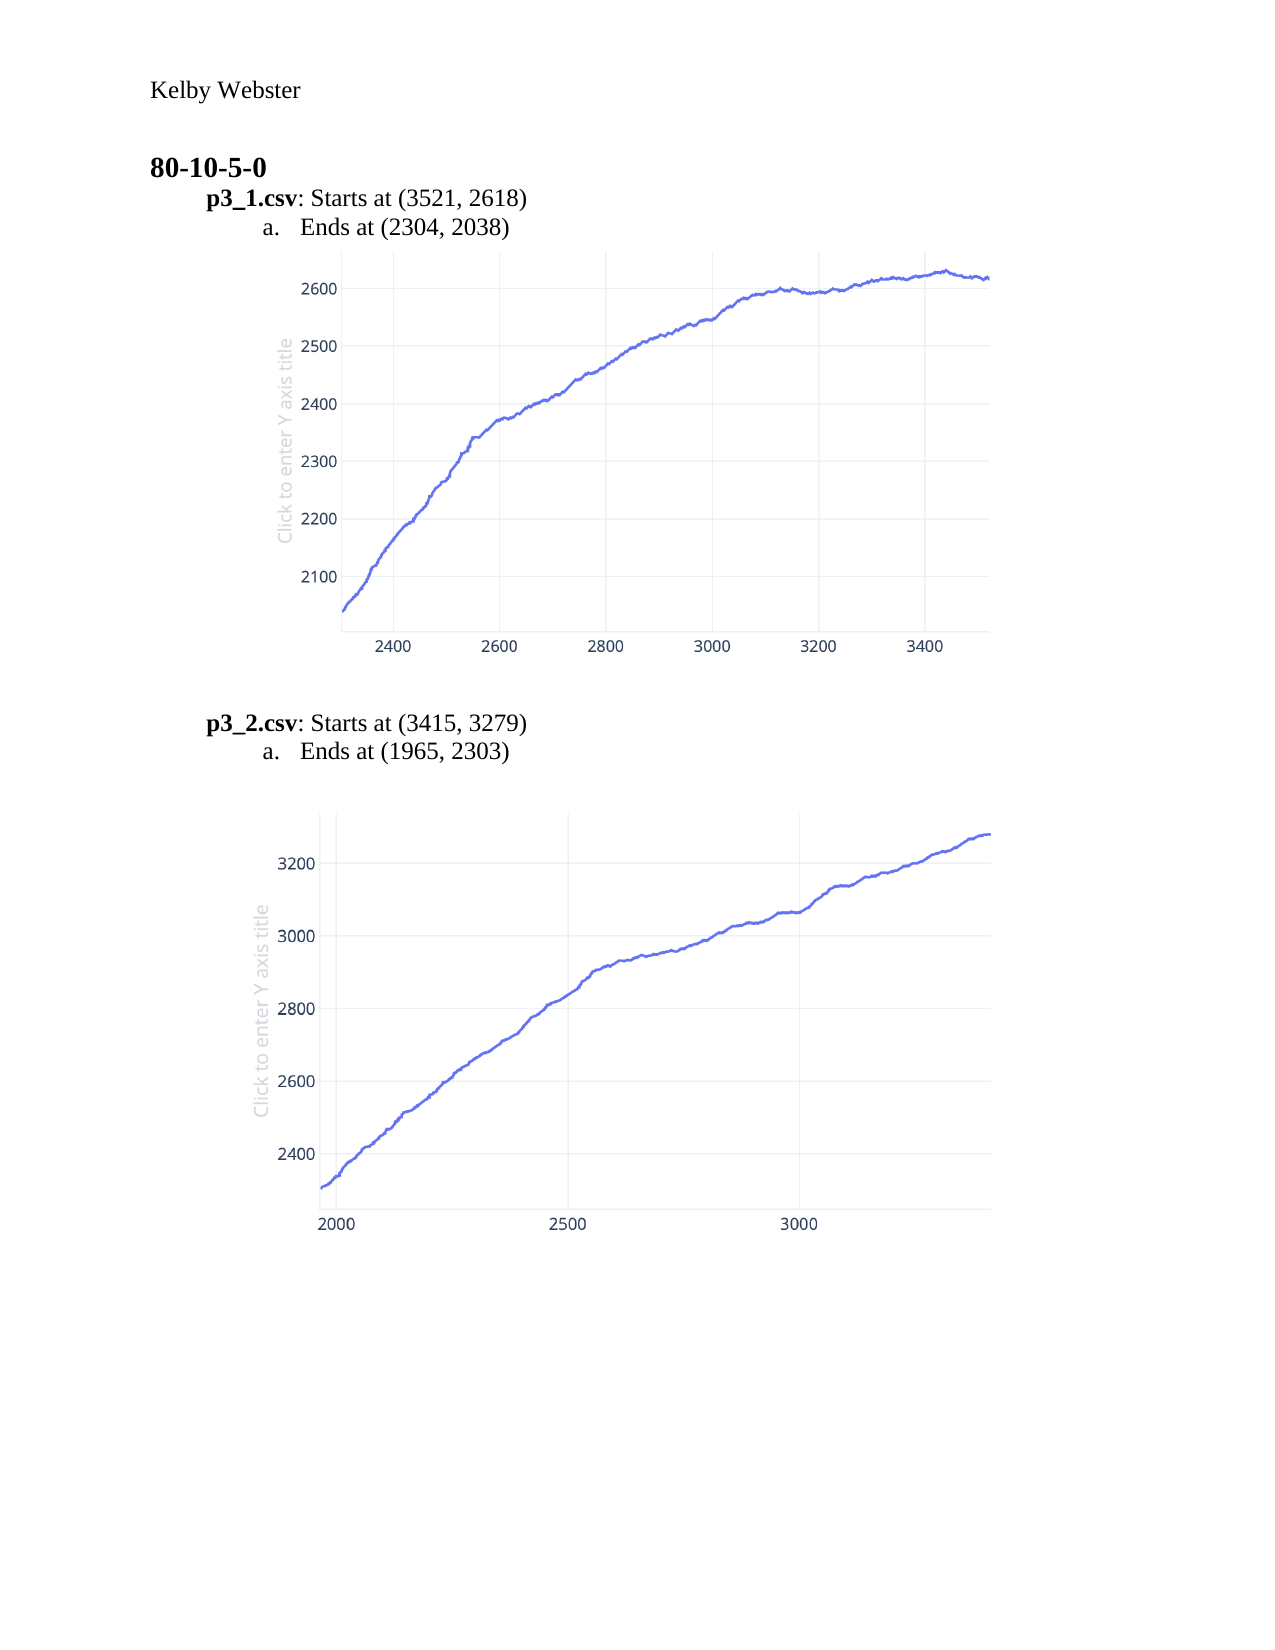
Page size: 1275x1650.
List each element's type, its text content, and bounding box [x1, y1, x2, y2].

text p3_2.csv: Starts at (3415, 3279) [206, 708, 1125, 736]
text 80-10-5-0 [150, 150, 1125, 183]
list Ends at (2304, 2038) [262, 212, 1125, 241]
text p3_1.csv: Starts at (3521, 2618) [206, 183, 1125, 212]
picture [266, 241, 1009, 679]
picture [251, 793, 1024, 1244]
list Ends at (1965, 2303) [262, 736, 1125, 765]
